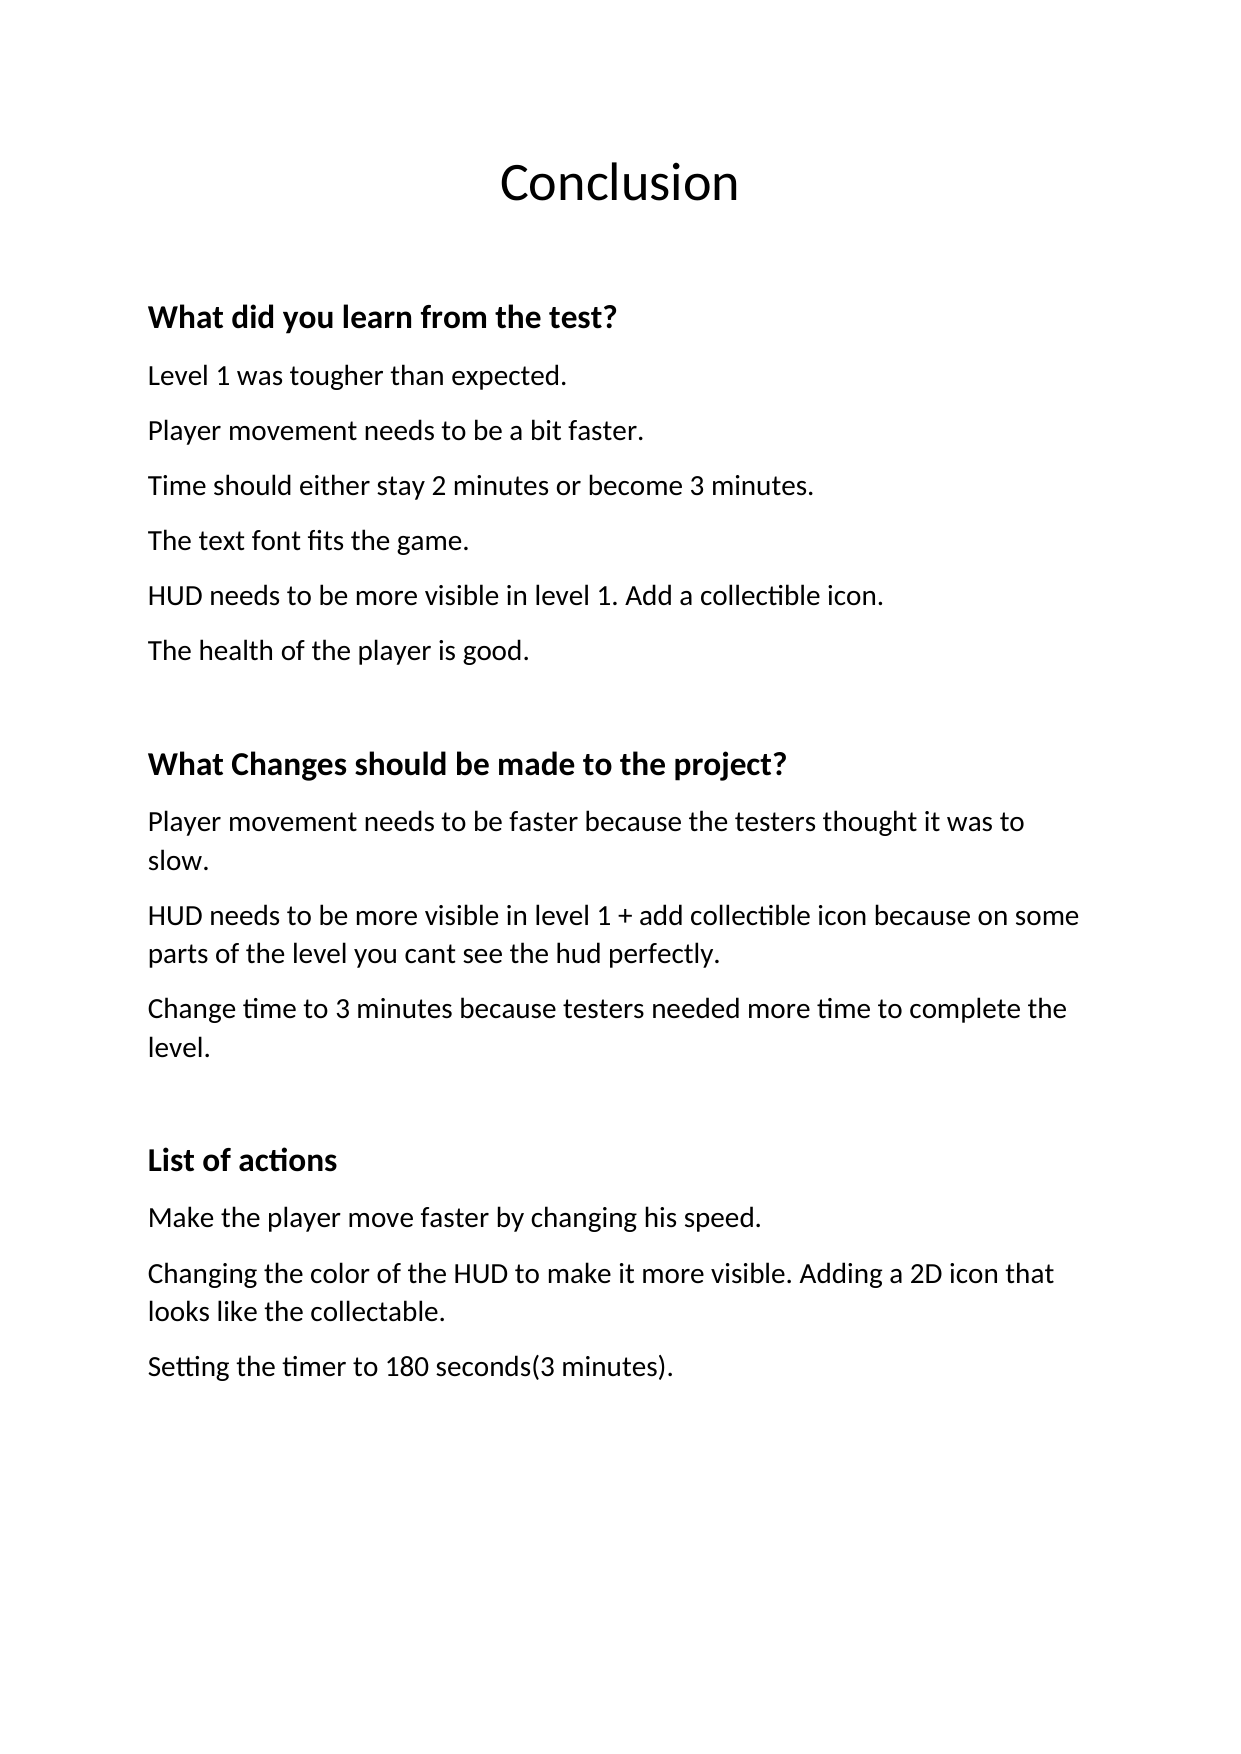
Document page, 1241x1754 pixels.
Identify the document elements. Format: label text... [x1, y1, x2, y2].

text What Changes should be made to the project? [148, 743, 1093, 783]
text Player movement needs to be faster because the testers thought it was to slow. [148, 803, 1093, 877]
text Conclusion [148, 148, 1093, 214]
text Change time to 3 minutes because testers needed more time to complete the level. [148, 990, 1093, 1064]
text The text font fits the game. [148, 522, 1093, 558]
text Setting the timer to 180 seconds(3 minutes). [148, 1348, 1093, 1384]
text Level 1 was tougher than expected. [148, 357, 1093, 392]
text Changing the color of the HUD to make it more visible. Adding a 2D icon that looks like the collectable. [148, 1255, 1093, 1329]
text HUD needs to be more visible in level 1 + add collectible icon because on some parts of the level you cant see the hud perfectly. [148, 897, 1093, 971]
text HUD needs to be more visible in level 1. Add a collectible icon. [148, 577, 1093, 613]
text The health of the player is good. [148, 632, 1093, 668]
text Time should either stay 2 minutes or become 3 minutes. [148, 467, 1093, 503]
text What did you learn from the test? [148, 296, 1093, 337]
text Make the player move faster by changing his speed. [148, 1199, 1093, 1235]
text List of actions [148, 1139, 1093, 1180]
text Player movement needs to be a bit faster. [148, 412, 1093, 448]
